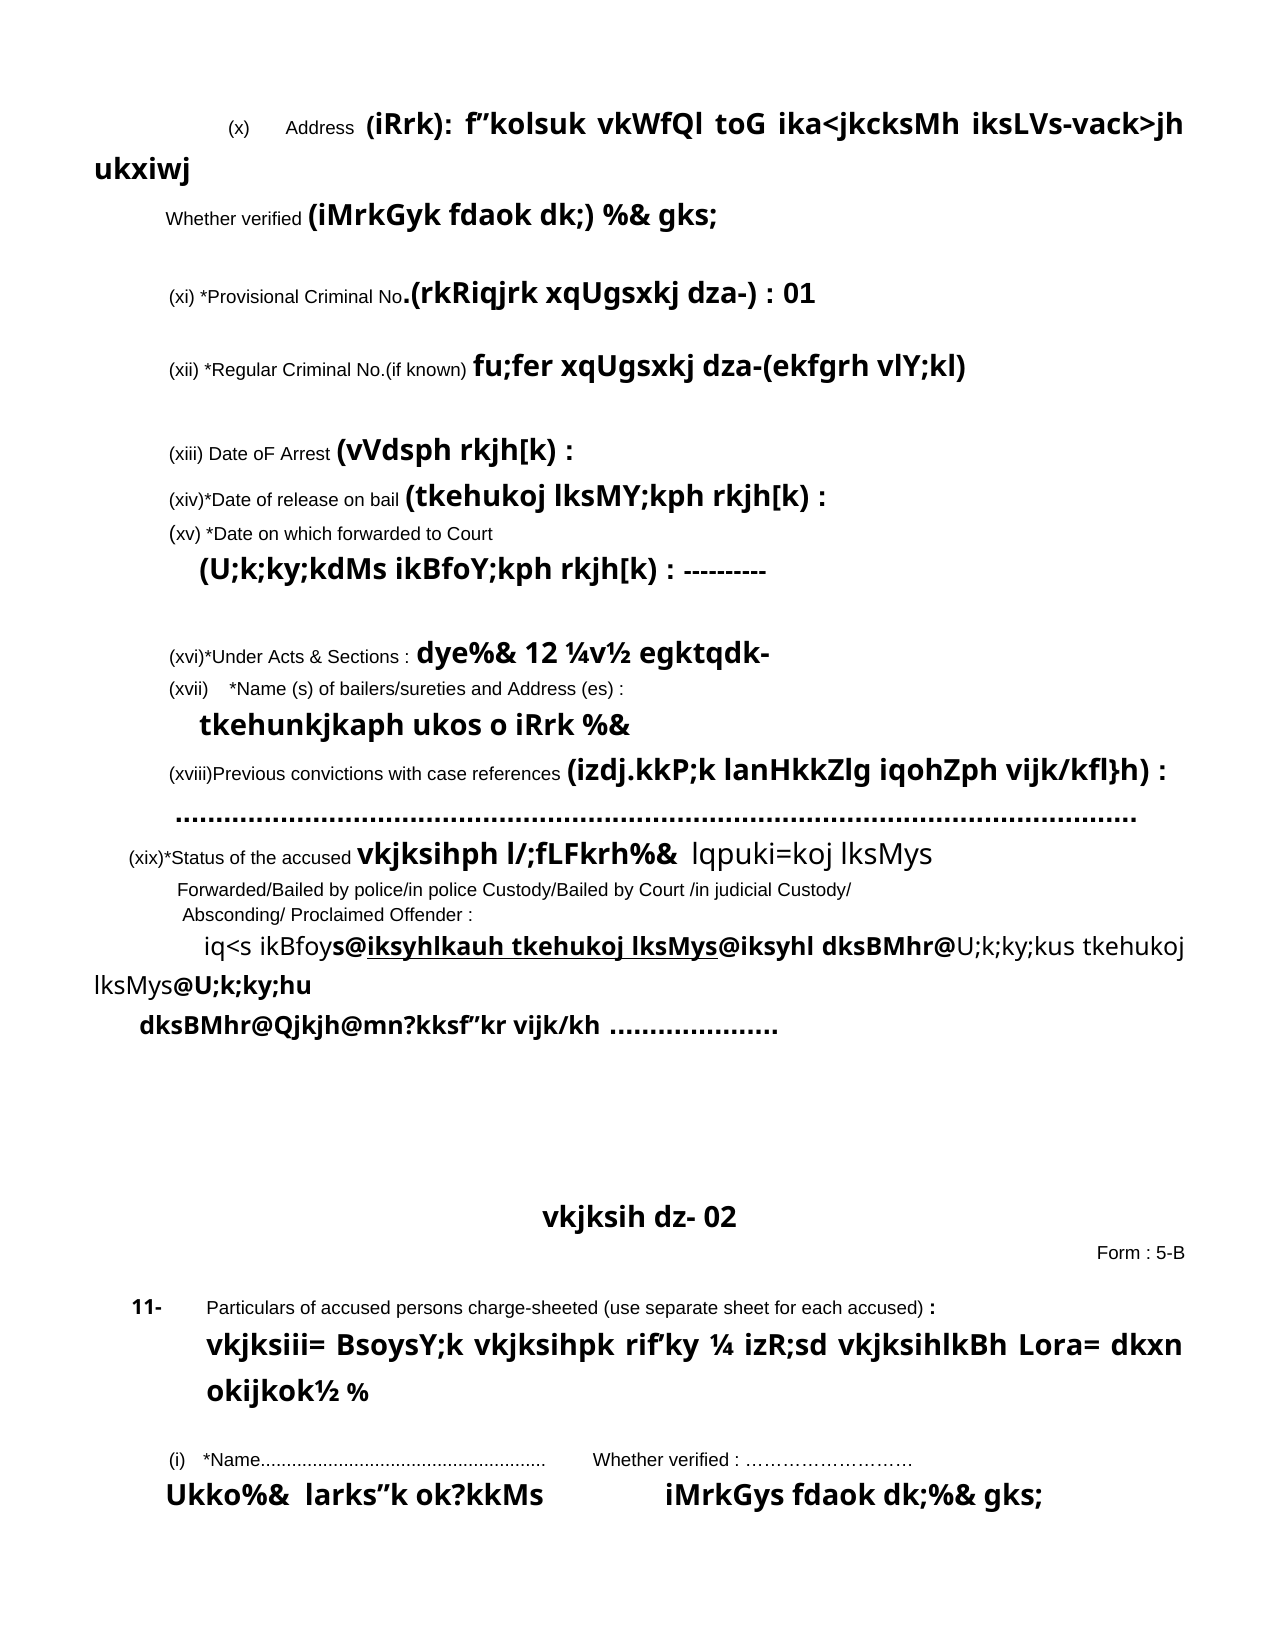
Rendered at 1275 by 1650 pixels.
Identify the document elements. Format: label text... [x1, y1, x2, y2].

text (U;k;ky;kdMs ikBfoY;kph rkjh[k) : ---------- [94, 548, 1185, 588]
text (xvi)*Under Acts & Sections : dye%& 12 ¼v½ egktqdk- [94, 632, 1185, 672]
text Forwarded/Bailed by police/in police Custody/Bailed by Court /in judicial Custody/ [94, 879, 1185, 901]
text Absconding/ Proclaimed Offender : [94, 904, 1185, 926]
text (xvii) *Name (s) of bailers/sureties and Address (es) : [94, 678, 1185, 699]
list Particulars of accused persons charge-sheeted (use separate sheet for each accused) : [131, 1292, 1185, 1320]
text (i) *Name....................................................... Whether verified : ……………………… [169, 1449, 1185, 1470]
text (xv) *Date on which forwarded to Court [94, 521, 1185, 545]
text Whether verified (iMrkGyk fdaok dk;) %& gks; [94, 194, 1185, 234]
text ....................................................................................................................... [94, 795, 1185, 828]
text (xiii) Date oF Arrest (vVdsph rkjh[k) : [94, 429, 1185, 469]
text (xi) *Provisional Criminal No.(rkRiqjrk xqUgsxkj dza-) : 01 [94, 272, 1185, 312]
text (xiv)*Date of release on bail (tkehukoj lksMY;kph rkjh[k) : [94, 475, 1185, 515]
text dksBMhr@Qjkjh@mn?kksf”kr vijk/kh ..................... [94, 1007, 1185, 1042]
text Form : 5-B [94, 1242, 1185, 1264]
text (x) Address (iRrk): f”kolsuk vkWfQl toG ika<jkcksMh iksLVs-vack>jh ukxiwj [94, 103, 1185, 188]
text vkjksiii= BsoysY;k vkjksihpk rif’ky ¼ izR;sd vkjksihlkBh Lora= dkxn okijkok½ % [206, 1324, 1185, 1410]
text tkehunkjkaph ukos o iRrk %& [94, 704, 1185, 743]
text Ukko%& larks”k ok?kkMs iMrkGys fdaok dk;%& gks; [94, 1474, 1185, 1514]
text iq<s ikBfoys@iksyhlkauh tkehukoj lksMys@iksyhl dksBMhr@U;k;ky;kus tkehukoj lksMys@U;k;ky;hu [94, 929, 1185, 1002]
text (xviii)Previous convictions with case references (izdj.kkP;k lanHkkZlg iqohZph vijk/kfl}h) : [94, 749, 1185, 789]
text (xix)*Status of the accused vkjksihph l/;fLFkrh%& lqpuki=koj lksMys [94, 833, 1185, 873]
text vkjksih dz- 02 [94, 1197, 1185, 1236]
text (xii) *Regular Criminal No.(if known) fu;fer xqUgsxkj dza-(ekfgrh vlY;kl) [94, 345, 1185, 385]
